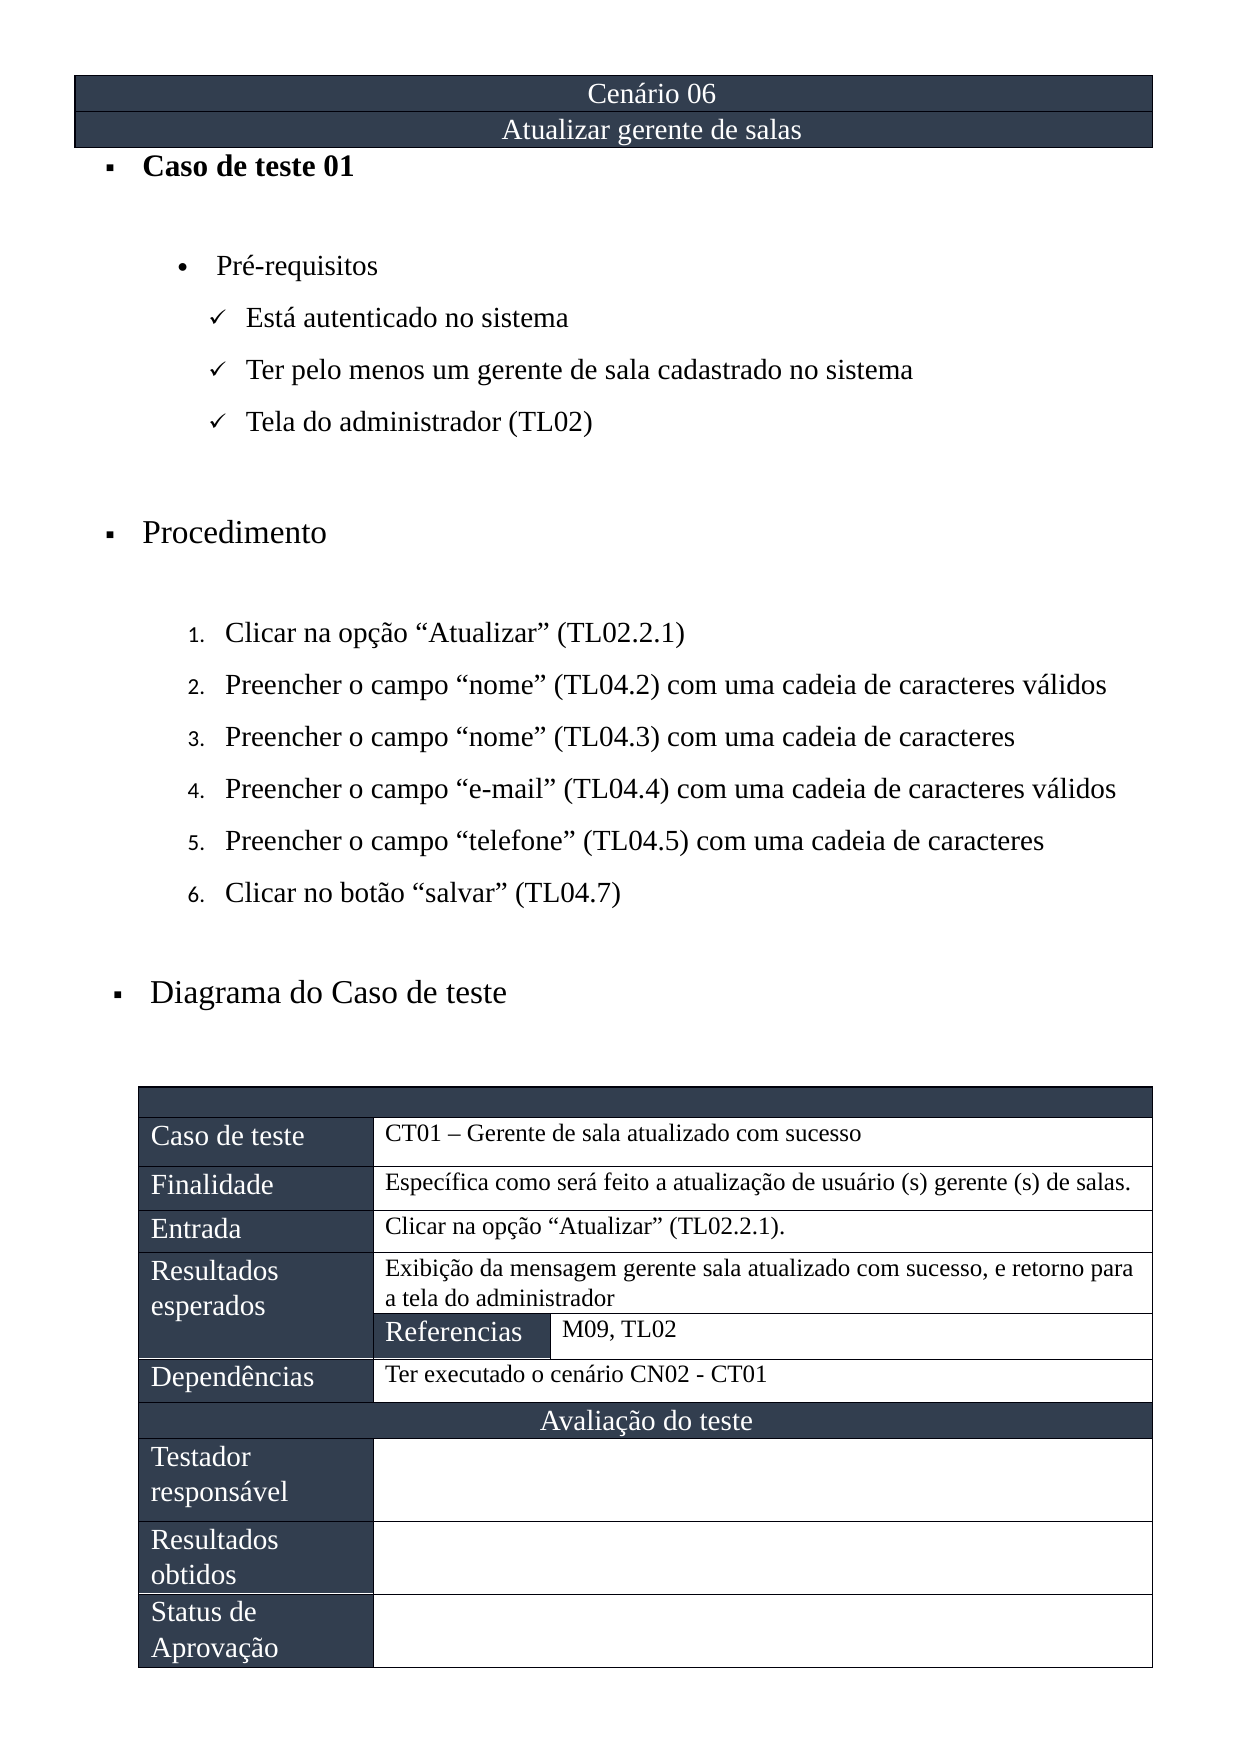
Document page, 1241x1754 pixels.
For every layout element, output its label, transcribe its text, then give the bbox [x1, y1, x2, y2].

list Clicar no botão “salvar” (TL04.7) [187, 875, 1165, 908]
list Preencher o campo “telefone” (TL04.5) com uma cadeia de caracteres [187, 823, 1165, 856]
table_cell [374, 1595, 1152, 1667]
table_cell Entrada [139, 1211, 373, 1252]
table_cell Status de Aprovação [139, 1595, 373, 1667]
table_cell [374, 1522, 1152, 1593]
table_cell Clicar na opção “Atualizar” (TL02.2.1). [374, 1211, 1152, 1252]
list Ter pelo menos um gerente de sala cadastrado no sistema [208, 352, 1165, 385]
table_cell Referencias [374, 1314, 550, 1358]
list Pré-requisitos [178, 248, 1165, 282]
list Clicar na opção “Atualizar” (TL02.2.1) [187, 615, 1165, 649]
table_cell Resultados obtidos [139, 1522, 373, 1593]
table_cell Específica como será feito a atualização de usuário (s) gerente (s) de salas. [374, 1167, 1152, 1210]
table_cell Atualizar gerente de salas [76, 112, 1152, 147]
list Tela do administrador (TL02) [208, 404, 1165, 437]
list Preencher o campo “e-mail” (TL04.4) com uma cadeia de caracteres válidos [187, 771, 1165, 804]
table_cell Caso de teste [139, 1118, 373, 1166]
list Caso de teste 01 [104, 148, 1165, 184]
list Procedimento [104, 512, 1165, 551]
table_cell Ter executado o cenário CN02 - CT01 [374, 1360, 1152, 1402]
table_header Cenário 06 [76, 76, 1152, 111]
table_cell Testador responsável [139, 1439, 373, 1521]
table_cell M09, TL02 [551, 1314, 1152, 1358]
list Preencher o campo “nome” (TL04.2) com uma cadeia de caracteres válidos [187, 667, 1165, 701]
table_cell [374, 1439, 1152, 1521]
table_cell Dependências [139, 1360, 373, 1402]
table_cell Exibição da mensagem gerente sala atualizado com sucesso, e retorno para a tela do administrador [374, 1253, 1152, 1313]
table_cell CT01 – Gerente de sala atualizado com sucesso [374, 1118, 1152, 1166]
table_cell Avaliação do teste [139, 1403, 1152, 1438]
list Está autenticado no sistema [208, 300, 1165, 333]
table_header [139, 1088, 1152, 1117]
list Diagrama do Caso de teste [112, 973, 1165, 1011]
list Preencher o campo “nome” (TL04.3) com uma cadeia de caracteres [187, 719, 1165, 753]
table_cell Resultados esperados [139, 1253, 373, 1358]
table_cell Finalidade [139, 1167, 373, 1210]
